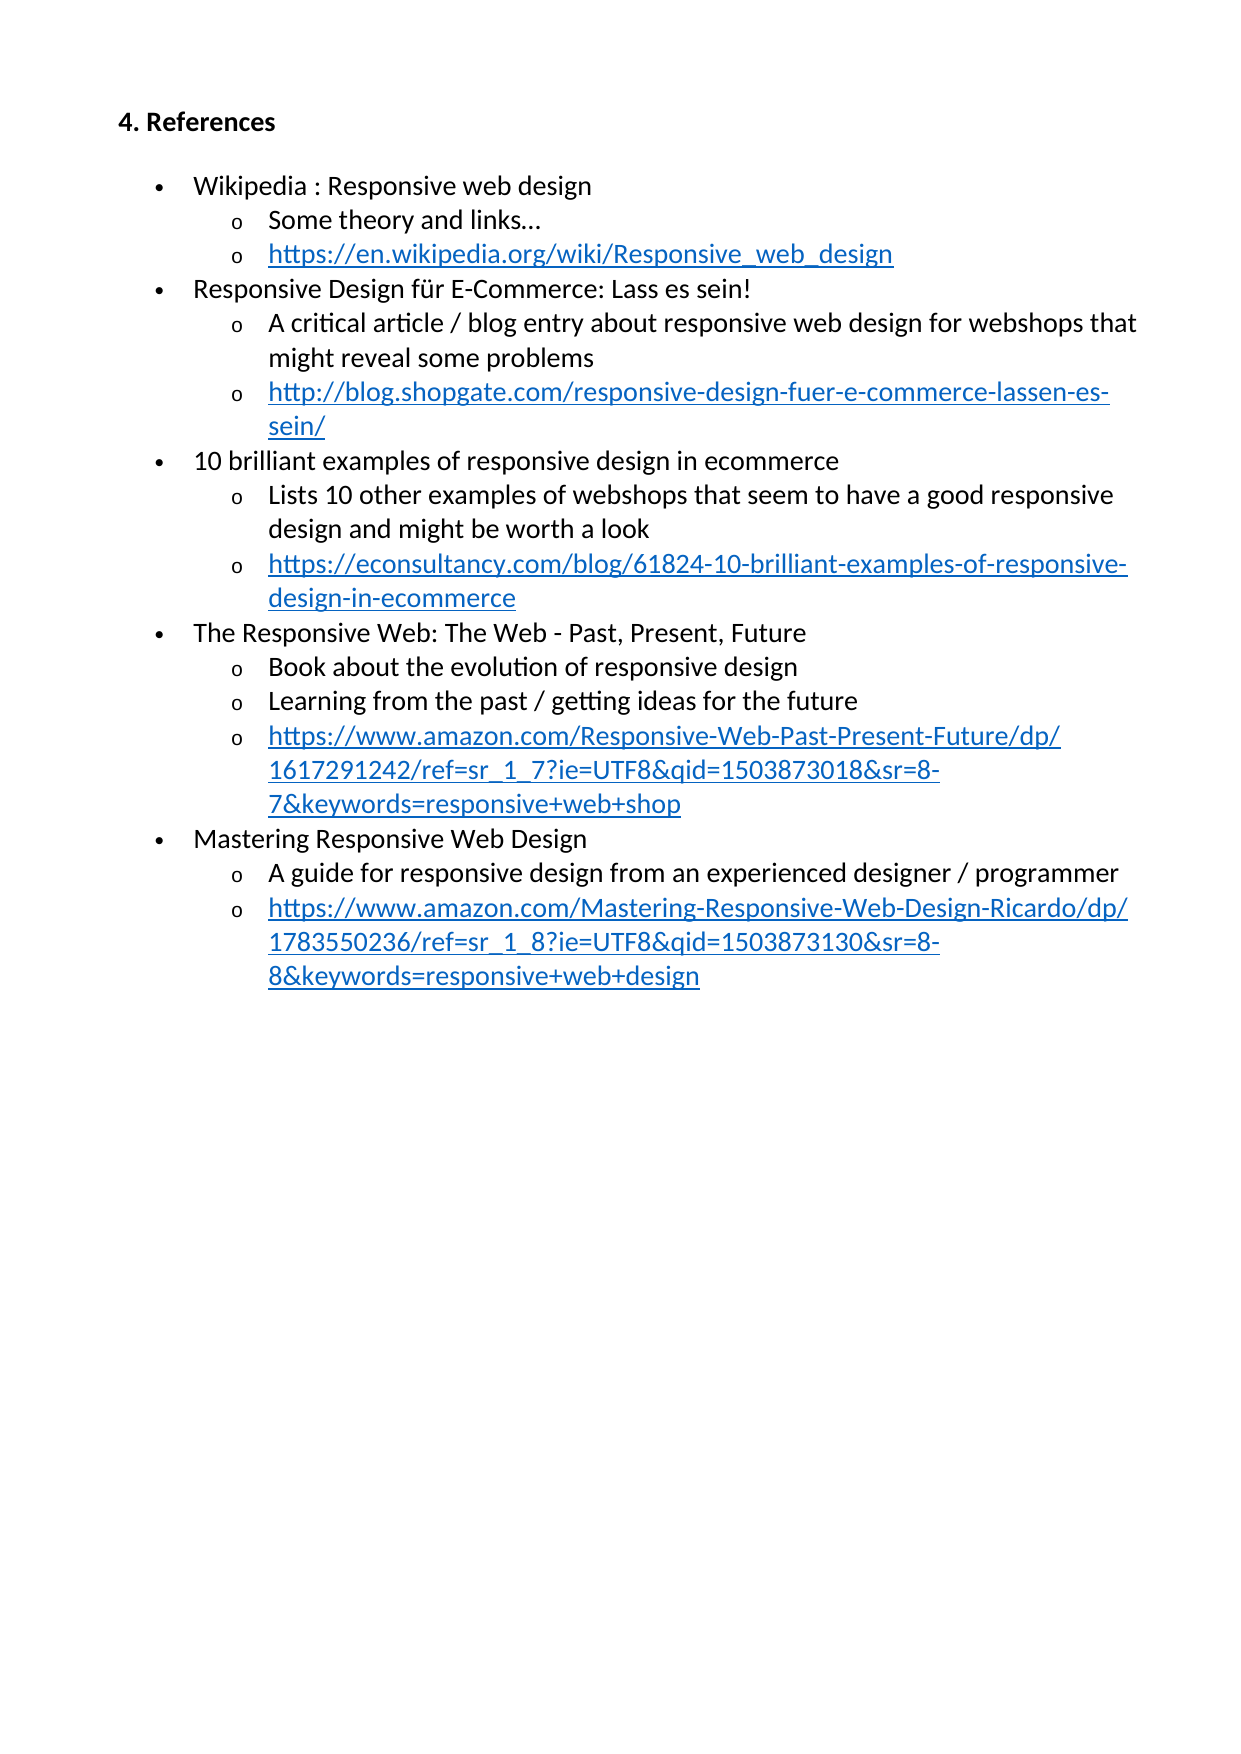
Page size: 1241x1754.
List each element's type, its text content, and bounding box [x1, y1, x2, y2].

list https://www.amazon.com/Mastering-Responsive-Web-Design-Ricardo/dp/1783550236/ref=sr_1_8?ie=UTF8&qid=1503873130&sr=8-8&keywords=responsive+web+design [231, 889, 1165, 993]
list Responsive Design für E-Commerce: Lass es sein! [156, 271, 1165, 305]
list https://en.wikipedia.org/wiki/Responsive_web_design [231, 236, 1165, 271]
list Book about the evolution of responsive design [231, 649, 1165, 683]
list A guide for responsive design from an experienced designer / programmer [231, 855, 1165, 889]
list Some theory and links… [231, 202, 1165, 236]
list A critical article / blog entry about responsive web design for webshops that might reveal some problems [231, 305, 1165, 374]
text 4. References [118, 104, 1165, 138]
list 10 brilliant examples of responsive design in ecommerce [156, 443, 1165, 477]
list Wikipedia : Responsive web design [156, 168, 1165, 202]
list Lists 10 other examples of webshops that seem to have a good responsive design and might be worth a look [231, 477, 1165, 546]
list https://www.amazon.com/Responsive-Web-Past-Present-Future/dp/1617291242/ref=sr_1_7?ie=UTF8&qid=1503873018&sr=8-7&keywords=responsive+web+shop [231, 718, 1165, 821]
list Learning from the past / getting ideas for the future [231, 683, 1165, 718]
list Mastering Responsive Web Design [156, 821, 1165, 855]
list The Responsive Web: The Web - Past, Present, Future [156, 614, 1165, 649]
list http://blog.shopgate.com/responsive-design-fuer-e-commerce-lassen-es-sein/ [231, 374, 1165, 443]
list https://econsultancy.com/blog/61824-10-brilliant-examples-of-responsive-design-in-ecommerce [231, 546, 1165, 614]
